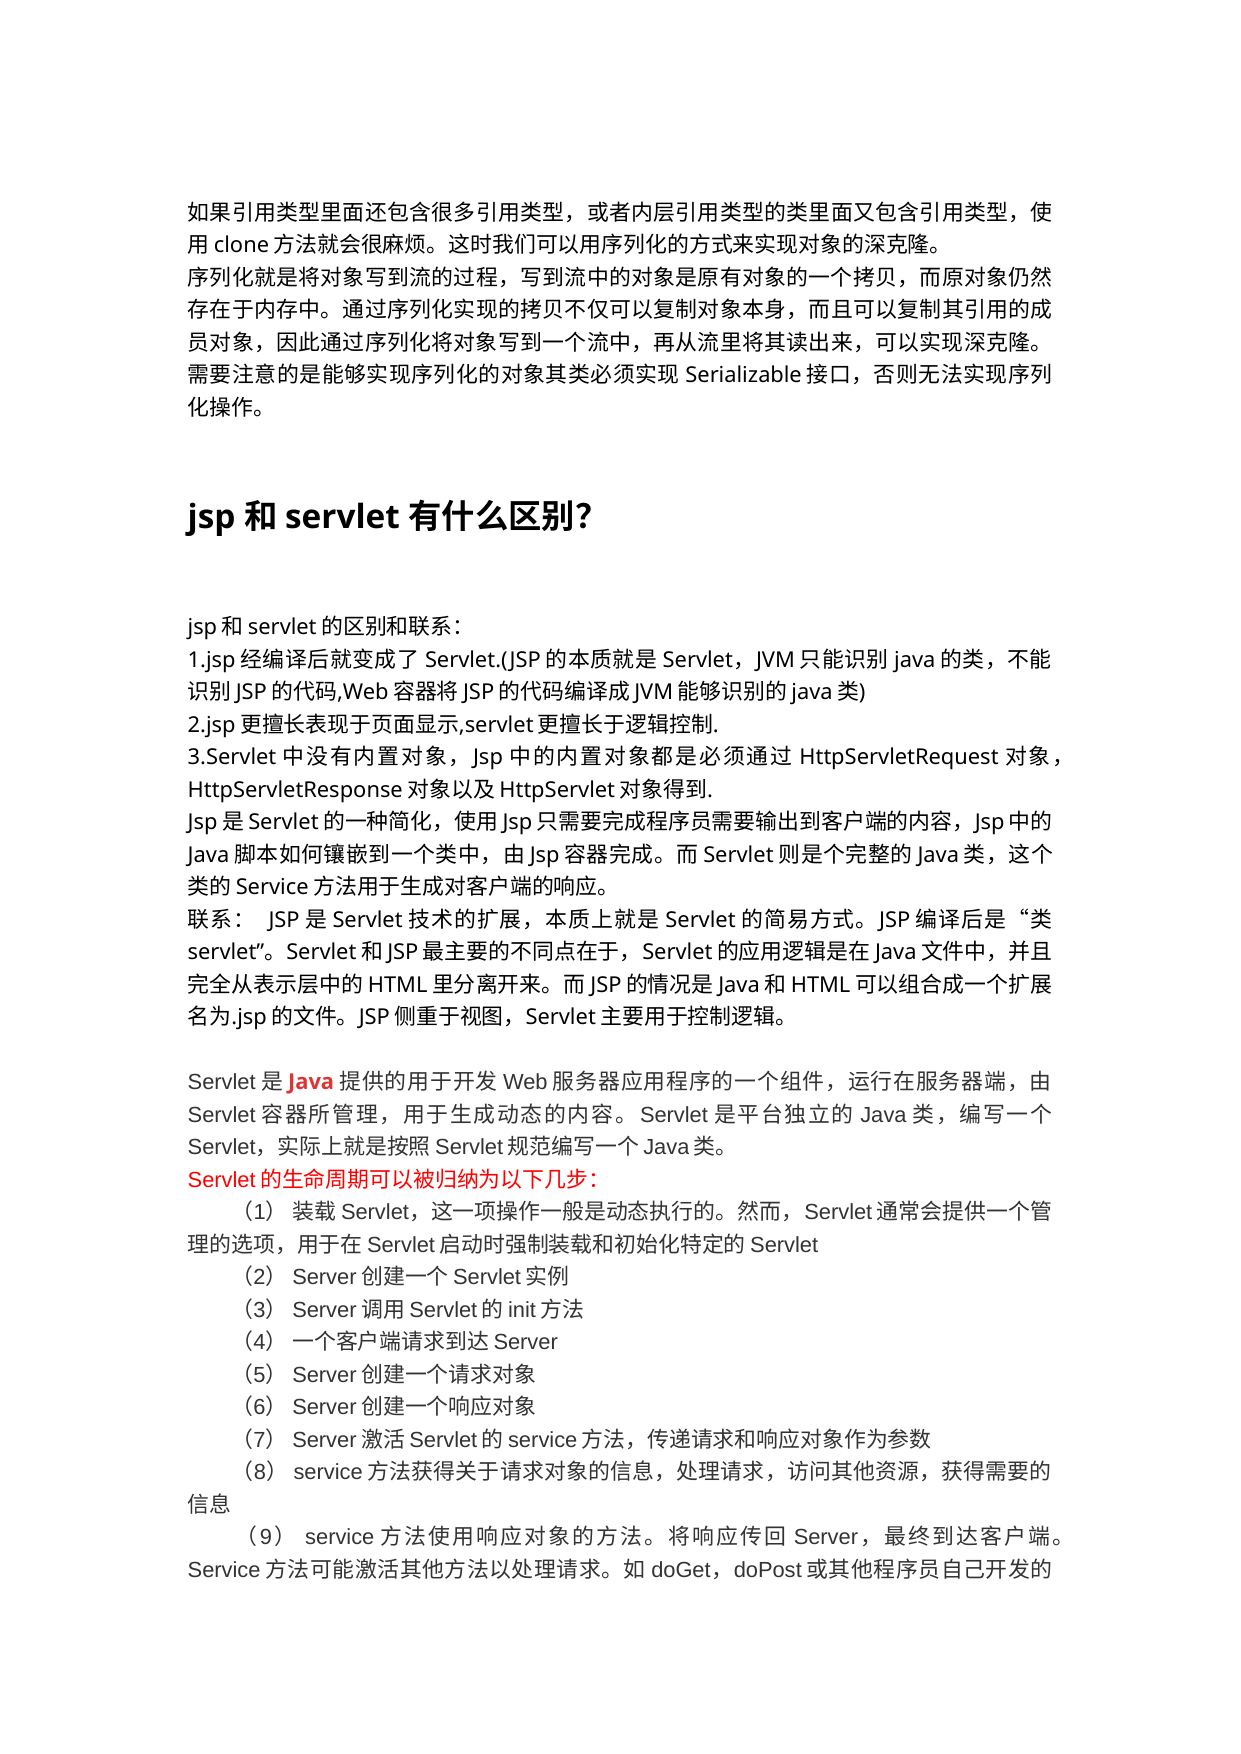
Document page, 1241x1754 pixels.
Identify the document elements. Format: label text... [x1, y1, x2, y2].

text 联系： JSP是Servlet技术的扩展，本质上就是Servlet的简易方式。JSP编译后是“类servlet”。Servlet和JSP最主要的不同点在于，Servlet的应用逻辑是在Java文件中，并且完全从表示层中的HTML里分离开来。而JSP的情况是Java和HTML可以组合成一个扩展名为.jsp的文件。JSP侧重于视图，Servlet主要用于控制逻辑。 [187, 901, 1053, 1031]
text Servlet是Java提供的用于开发Web服务器应用程序的一个组件，运行在服务器端，由Servlet容器所管理，用于生成动态的内容。Servlet是平台独立的Java类，编写一个Servlet，实际上就是按照Servlet规范编写一个Java类。 [187, 1064, 1053, 1161]
text 1.jsp经编译后就变成了Servlet.(JSP的本质就是Servlet，JVM只能识别java的类，不能识别JSP的代码,Web容器将JSP的代码编译成JVM能够识别的java类) [187, 641, 1053, 706]
text jsp和servlet的区别和联系： [187, 609, 1053, 641]
subtitle jsp 和 servlet 有什么区别？ [187, 482, 1053, 547]
text 3.Servlet中没有内置对象，Jsp中的内置对象都是必须通过HttpServletRequest对象，HttpServletResponse对象以及HttpServlet对象得到. [187, 739, 1053, 804]
text Jsp是Servlet的一种简化，使用Jsp只需要完成程序员需要输出到客户端的内容，Jsp中的Java脚本如何镶嵌到一个类中，由Jsp容器完成。而Servlet则是个完整的Java类，这个类的Service方法用于生成对客户端的响应。 [187, 804, 1053, 901]
text 2.jsp更擅长表现于页面显示,servlet更擅长于逻辑控制. [187, 706, 1053, 739]
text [187, 1161, 1053, 1584]
text 序列化就是将对象写到流的过程，写到流中的对象是原有对象的一个拷贝，而原对象仍然存在于内存中。通过序列化实现的拷贝不仅可以复制对象本身，而且可以复制其引用的成员对象，因此通过序列化将对象写到一个流中，再从流里将其读出来，可以实现深克隆。需要注意的是能够实现序列化的对象其类必须实现Serializable接口，否则无法实现序列化操作。 [187, 259, 1053, 422]
text 如果引用类型里面还包含很多引用类型，或者内层引用类型的类里面又包含引用类型，使用clone方法就会很麻烦。这时我们可以用序列化的方式来实现对象的深克隆。 [187, 194, 1053, 259]
